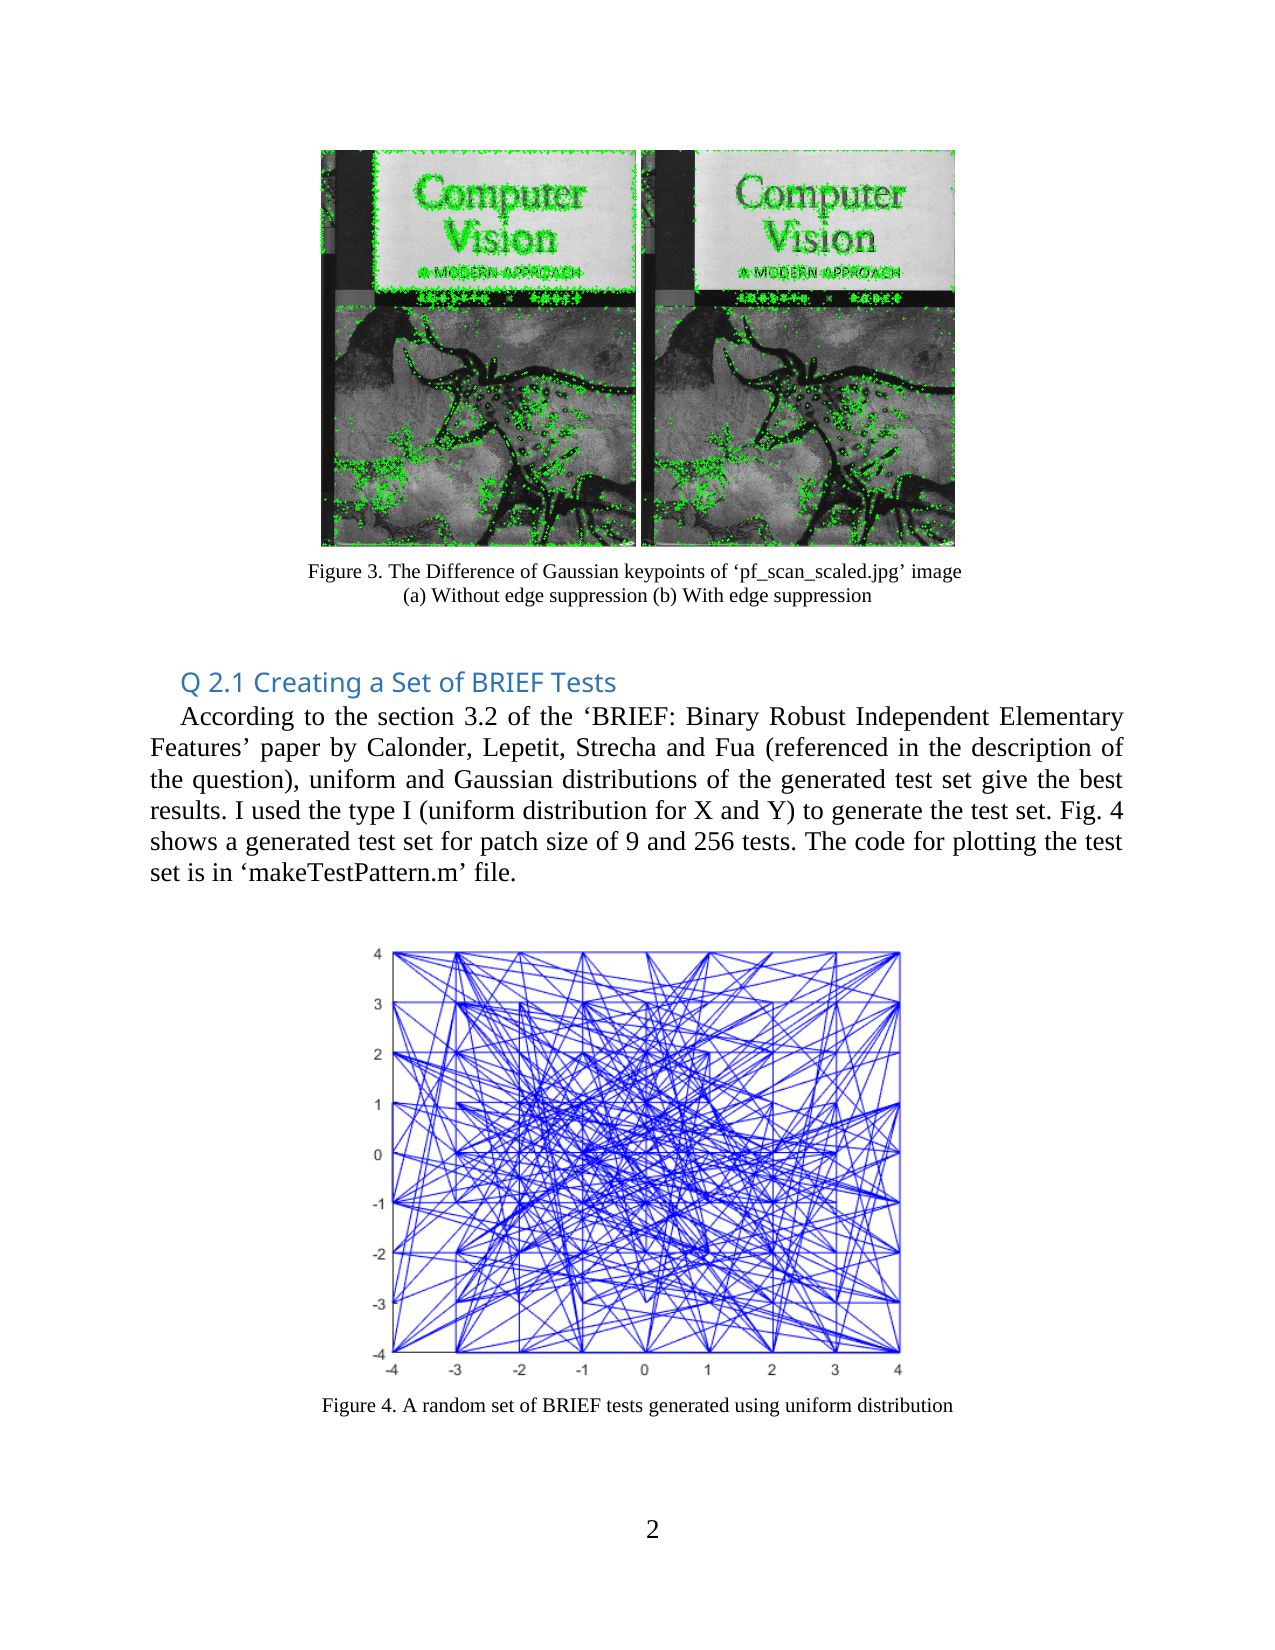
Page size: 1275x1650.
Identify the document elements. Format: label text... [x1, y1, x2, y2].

text Figure 4. A random set of BRIEF tests generated using uniform distribution [150, 1393, 1125, 1417]
text According to the section 3.2 of the ‘BRIEF: Binary Robust Independent Elementary Features’ paper by Calonder, Lepetit, Strecha and Fua (referenced in the description of the question), uniform and Gaussian distributions of the generated test set give the best results. I used the type I (uniform distribution for X and Y) to generate the test set. Fig. 4 shows a generated test set for patch size of 9 and 256 tests. The code for plotting the test set is in ‘makeTestPattern.m’ file. [150, 700, 1125, 887]
picture [320, 150, 955, 547]
text Figure 3. The Difference of Gaussian keypoints of ‘pf_scan_scaled.jpg’ image (a) Without edge suppression (b) With edge suppression [150, 559, 1125, 607]
picture [368, 943, 907, 1381]
subtitle Q 2.1 Creating a Set of BRIEF Tests [150, 663, 1125, 700]
